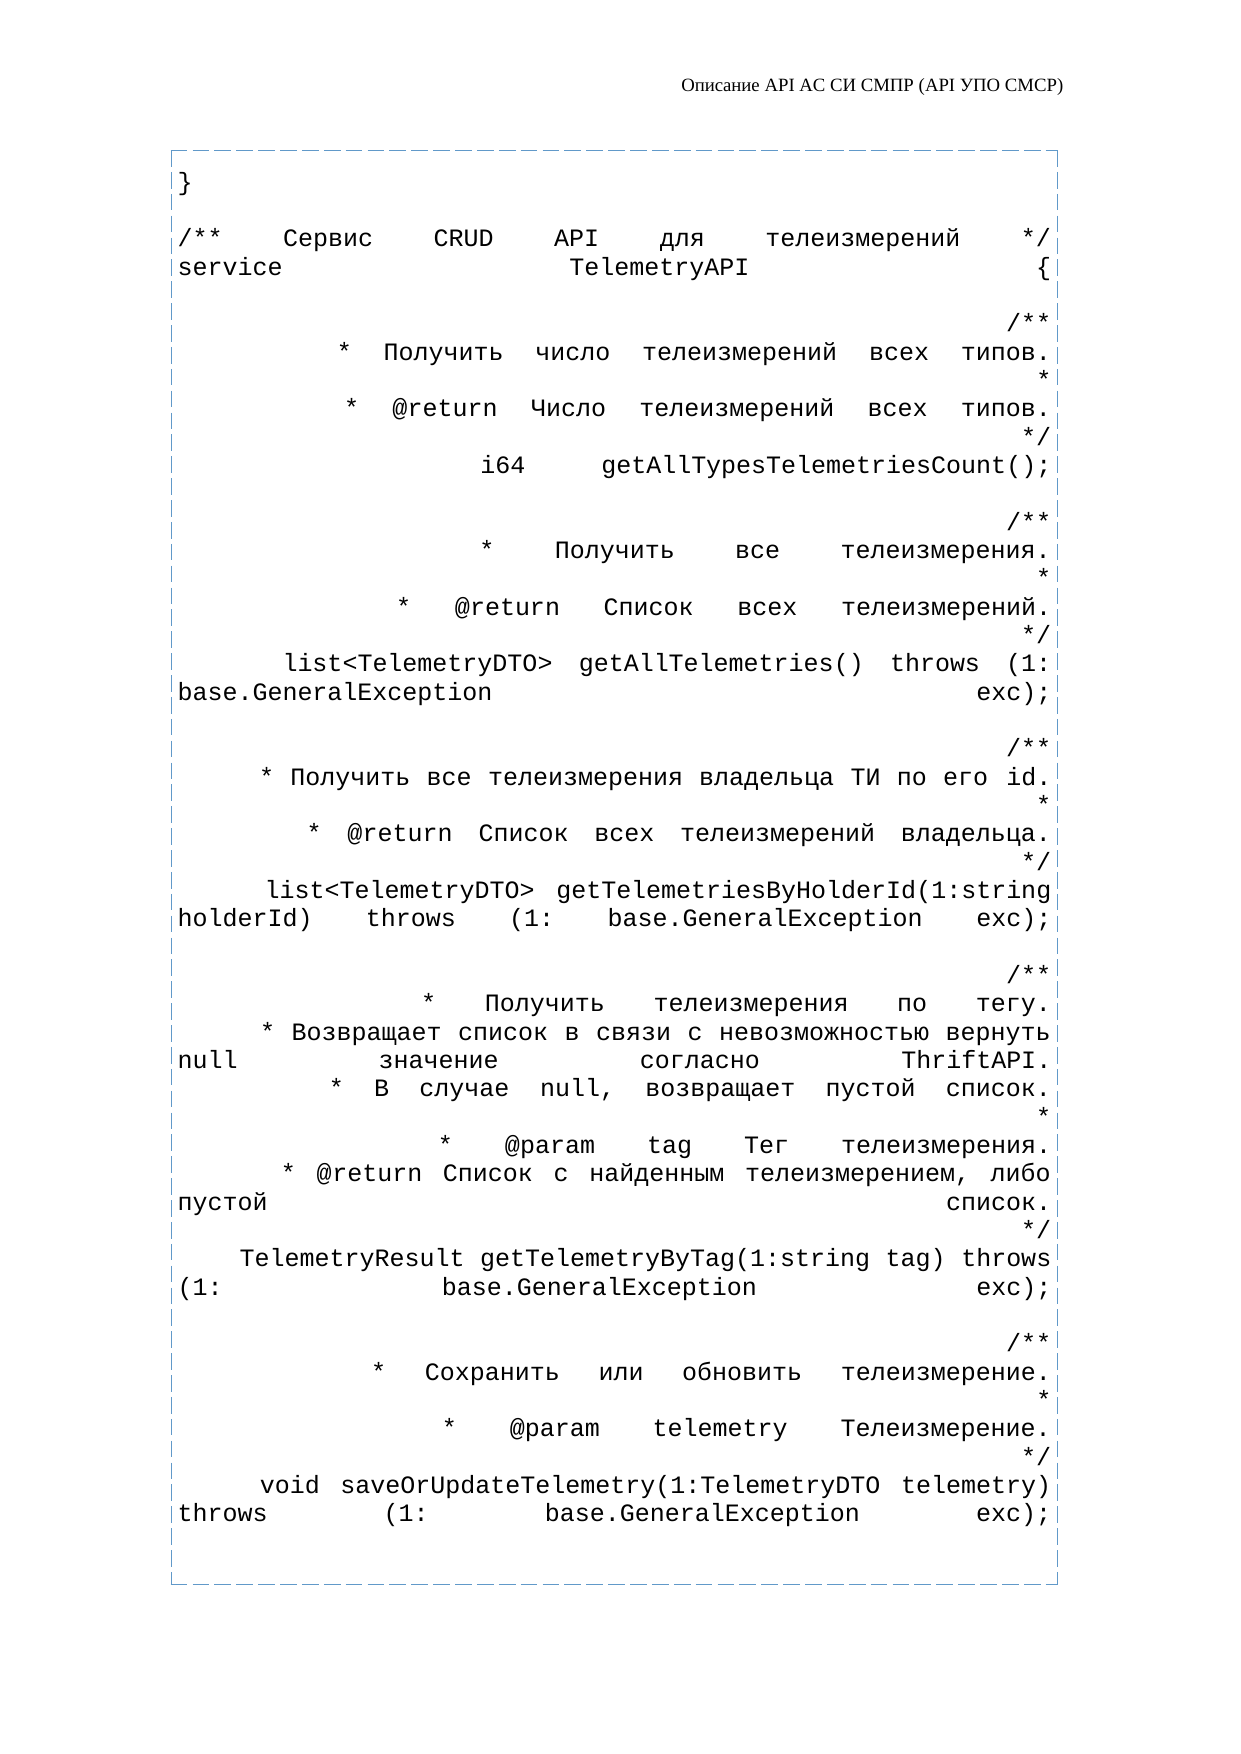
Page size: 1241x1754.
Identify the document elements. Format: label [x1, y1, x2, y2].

table_header [171, 150, 1057, 1584]
